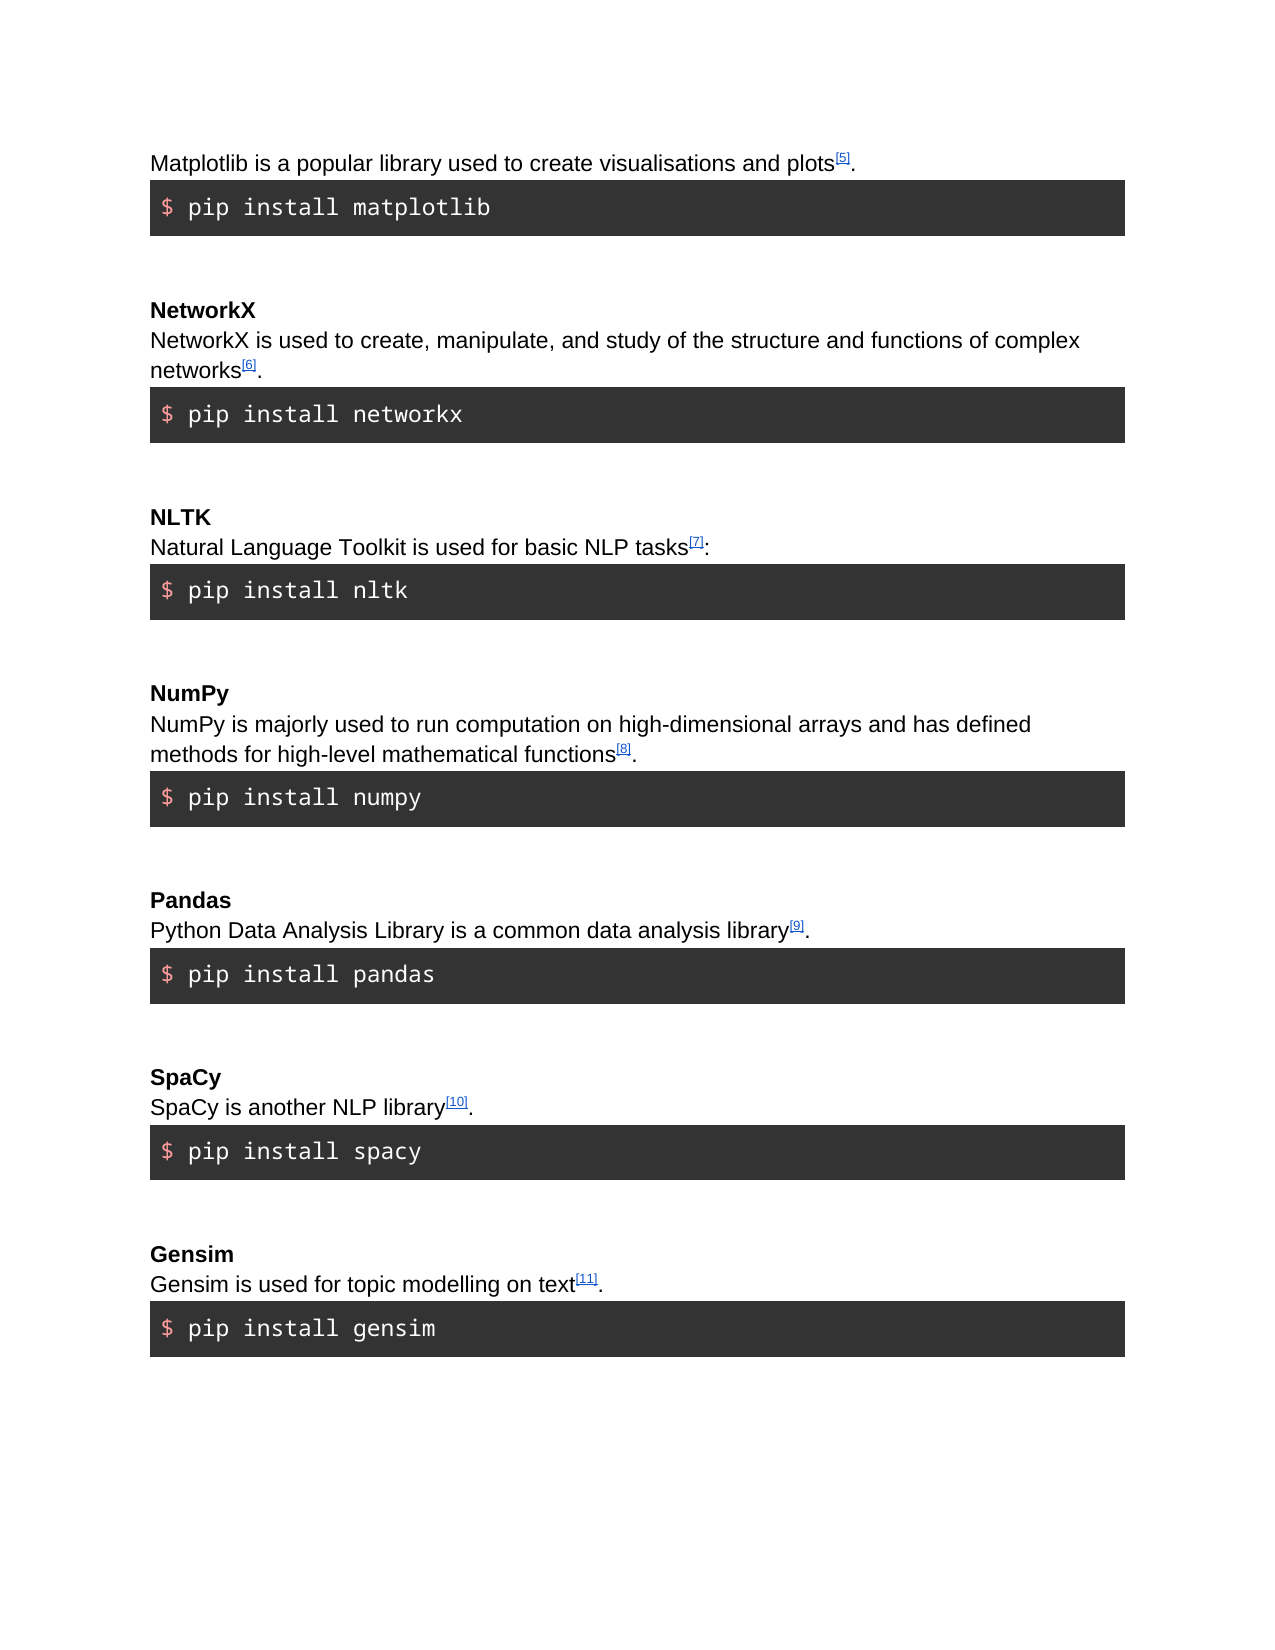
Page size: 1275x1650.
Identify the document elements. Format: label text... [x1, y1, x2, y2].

table_header $ pip install matplotlib [150, 180, 1125, 236]
table_header $ pip install networkx [150, 387, 1125, 443]
text NetworkX [150, 297, 1125, 323]
table_header $ pip install nltk [150, 564, 1125, 620]
text Gensim is used for topic modelling on text[11]. [150, 1271, 1125, 1297]
text NLTK [150, 503, 1125, 530]
text SpaCy [150, 1064, 1125, 1090]
text Matplotlib is a popular library used to create visualisations and plots[5]. [150, 150, 1125, 176]
text SpaCy is another NLP library[10]. [150, 1094, 1125, 1121]
text NumPy [150, 680, 1125, 707]
text Python Data Analysis Library is a common data analysis library[9]. [150, 917, 1125, 944]
table_header $ pip install numpy [150, 771, 1125, 827]
table_header $ pip install spacy [150, 1125, 1125, 1180]
text Pandas [150, 887, 1125, 914]
table_header $ pip install pandas [150, 948, 1125, 1004]
text NetworkX is used to create, manipulate, and study of the structure and functions of complex networks[6]. [150, 327, 1125, 383]
table_header $ pip install gensim [150, 1301, 1125, 1357]
text NumPy is majorly used to run computation on high-dimensional arrays and has defined methods for high-level mathematical functions[8]. [150, 711, 1125, 767]
text Natural Language Toolkit is used for basic NLP tasks[7]: [150, 534, 1125, 560]
text Gensim [150, 1241, 1125, 1267]
